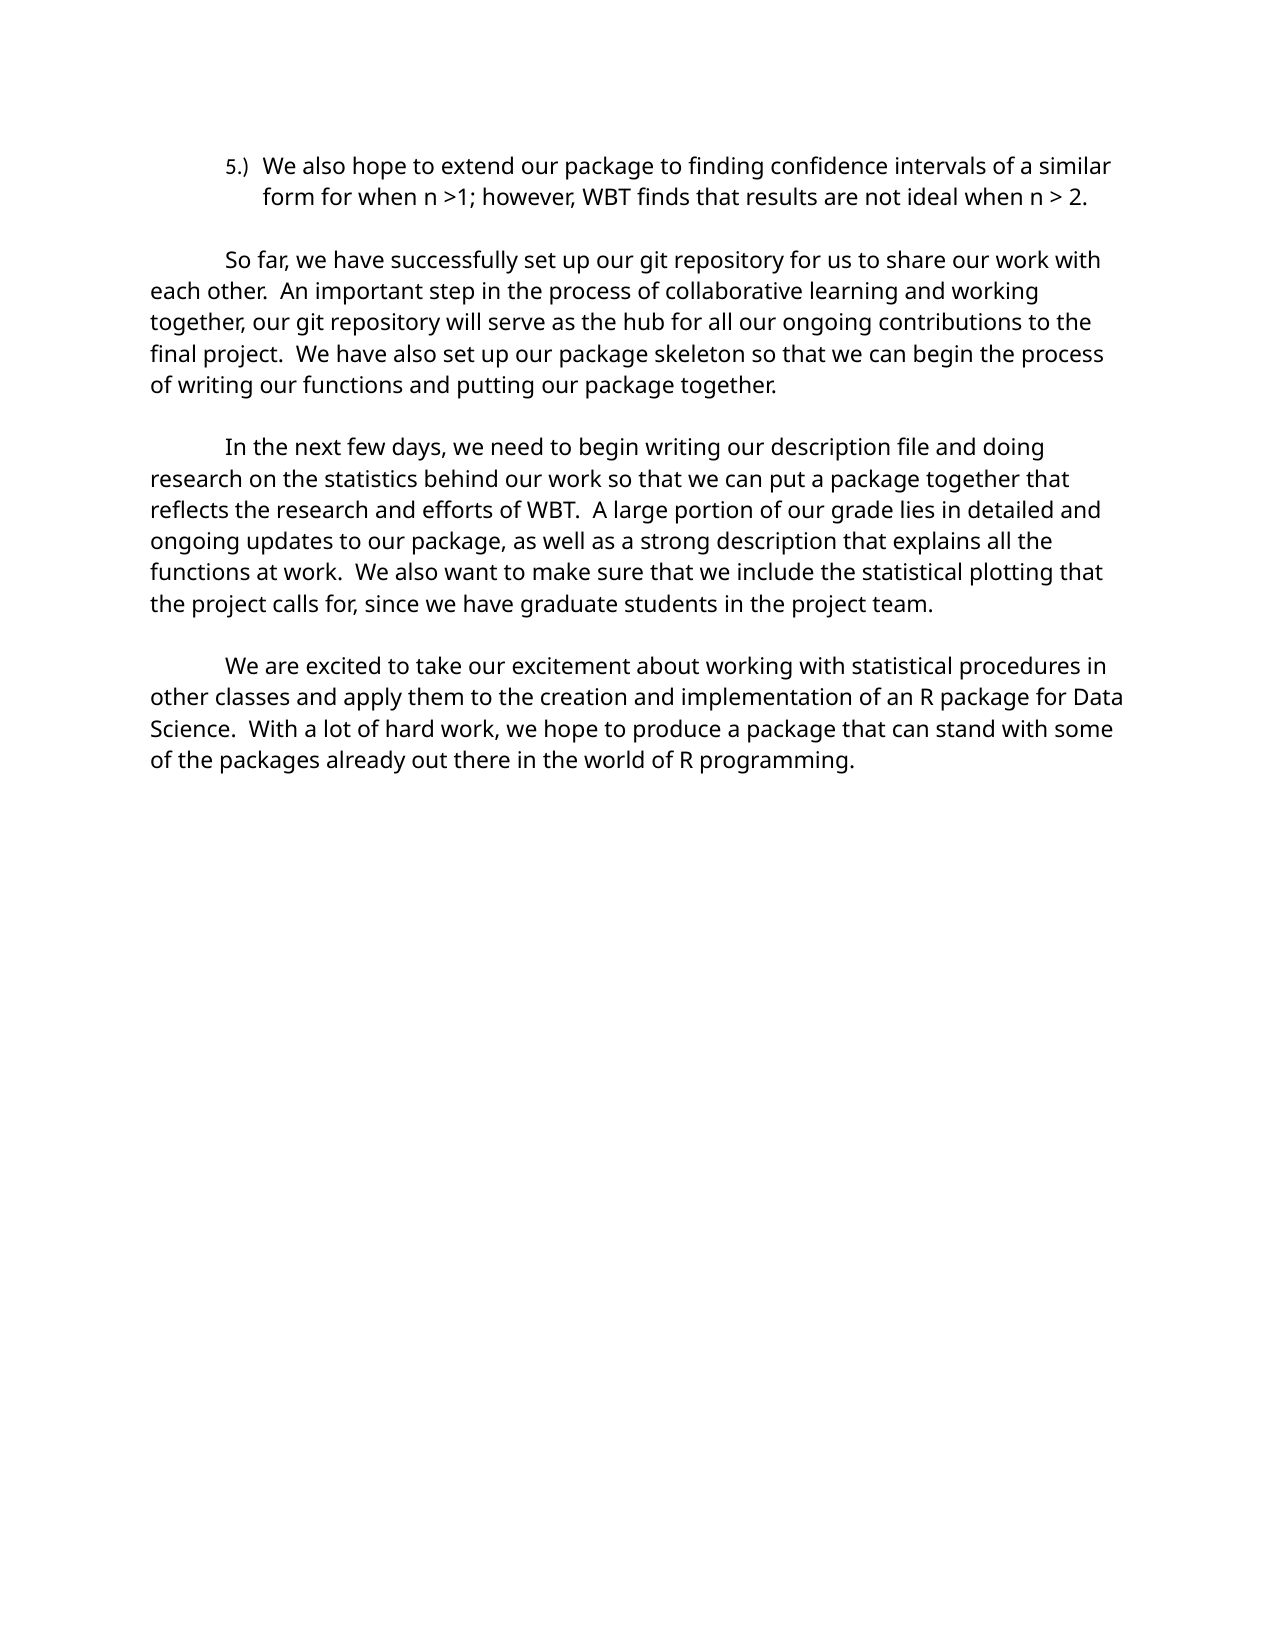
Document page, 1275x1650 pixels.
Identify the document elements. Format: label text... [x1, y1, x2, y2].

text We are excited to take our excitement about working with statistical procedures in other classes and apply them to the creation and implementation of an R package for Data Science. With a lot of hard work, we hope to produce a package that can stand with some of the packages already out there in the world of R programming. [150, 650, 1125, 775]
text So far, we have successfully set up our git repository for us to share our work with each other. An important step in the process of collaborative learning and working together, our git repository will serve as the hub for all our ongoing contributions to the final project. We have also set up our package skeleton so that we can begin the process of writing our functions and putting our package together. [150, 244, 1125, 400]
text In the next few days, we need to begin writing our description file and doing research on the statistics behind our work so that we can put a package together that reflects the research and efforts of WBT. A large portion of our grade lies in detailed and ongoing updates to our package, as well as a strong description that explains all the functions at work. We also want to make sure that we include the statistical plotting that the project calls for, since we have graduate students in the project team. [150, 431, 1125, 619]
